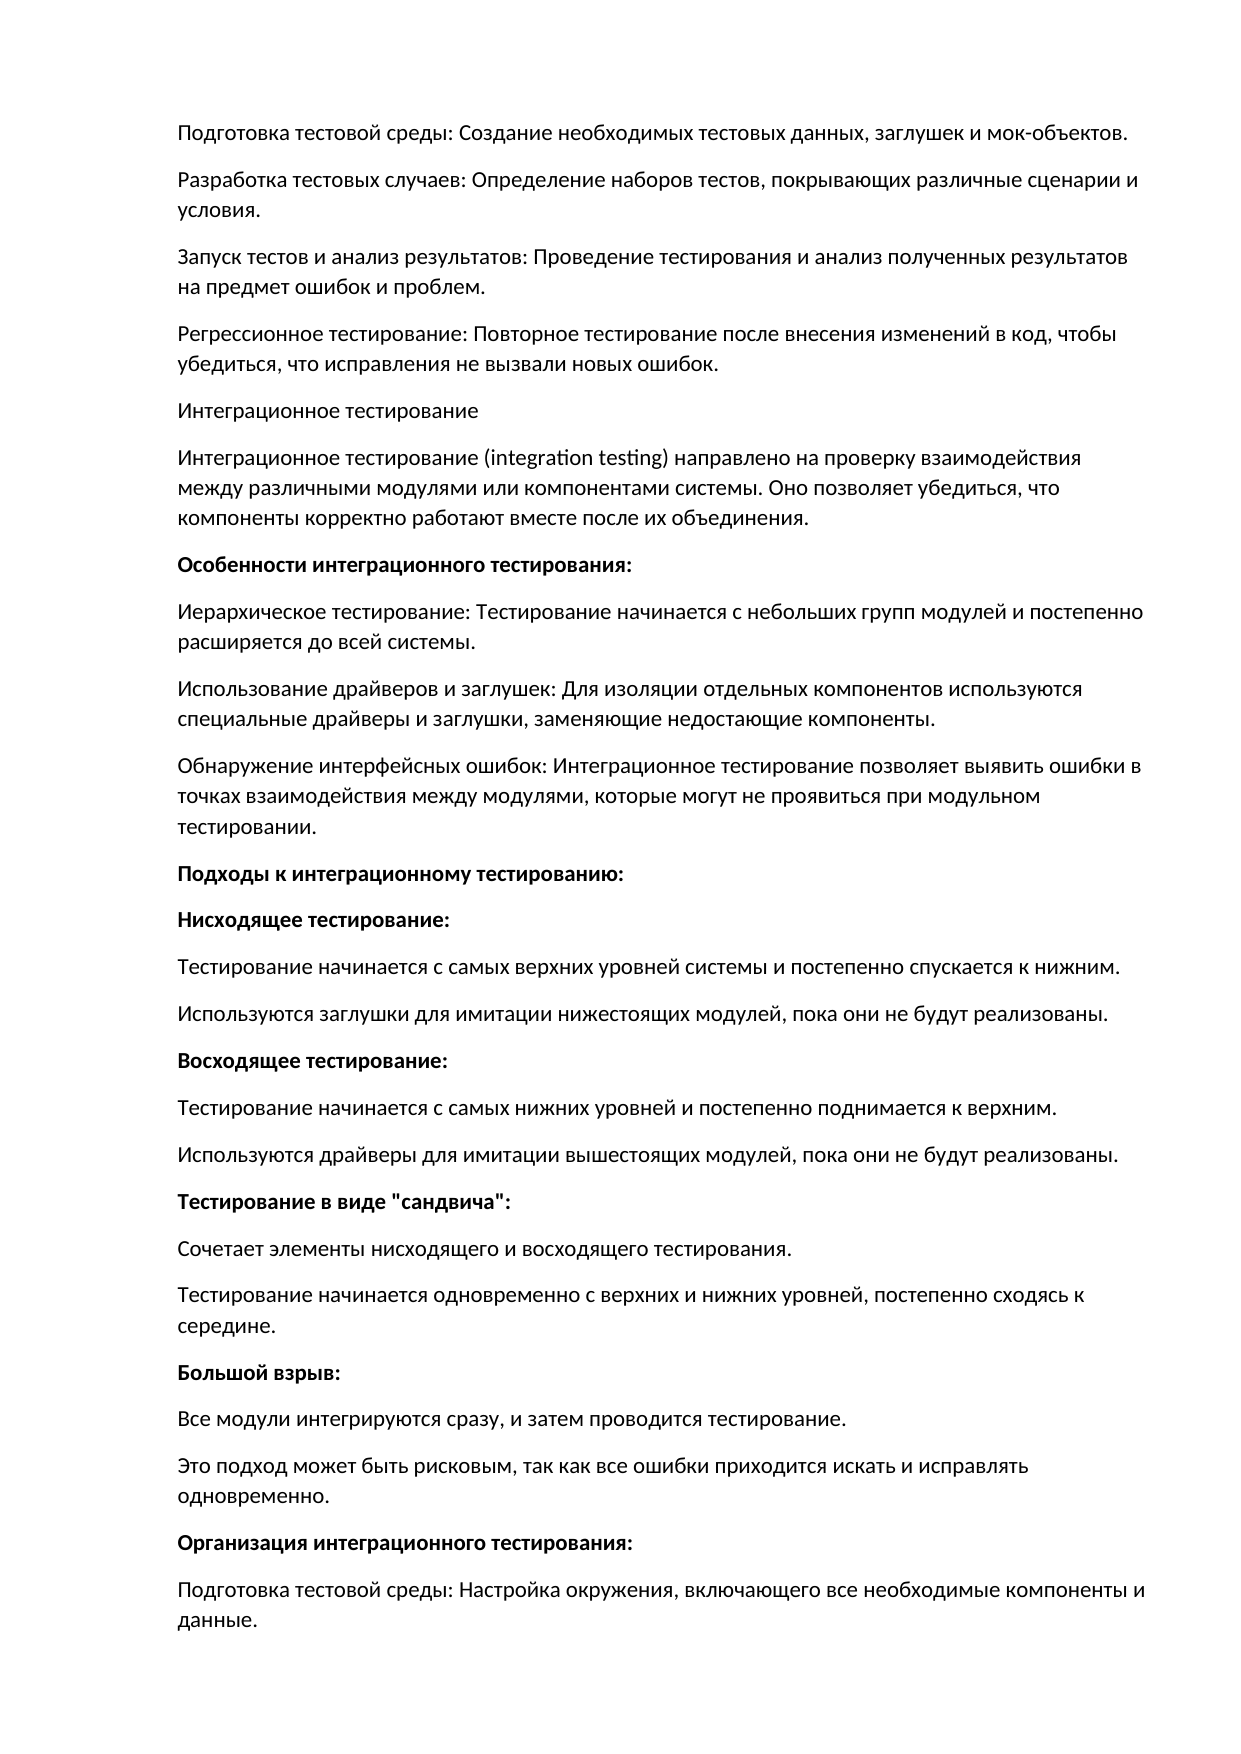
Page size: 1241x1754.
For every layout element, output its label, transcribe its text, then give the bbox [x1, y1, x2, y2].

text Большой взрыв: [177, 1358, 1152, 1386]
text Используются заглушки для имитации нижестоящих модулей, пока они не будут реализованы. [177, 999, 1152, 1027]
text Организация интеграционного тестирования: [177, 1528, 1152, 1557]
text Используются драйверы для имитации вышестоящих модулей, пока они не будут реализованы. [177, 1140, 1152, 1168]
text Регрессионное тестирование: Повторное тестирование после внесения изменений в код, чтобы убедиться, что исправления не вызвали новых ошибок. [177, 319, 1152, 377]
text Разработка тестовых случаев: Определение наборов тестов, покрывающих различные сценарии и условия. [177, 165, 1152, 223]
text Использование драйверов и заглушек: Для изоляции отдельных компонентов используются специальные драйверы и заглушки, заменяющие недостающие компоненты. [177, 674, 1152, 733]
text Подготовка тестовой среды: Создание необходимых тестовых данных, заглушек и мок-объектов. [177, 118, 1152, 146]
text Восходящее тестирование: [177, 1046, 1152, 1074]
text Запуск тестов и анализ результатов: Проведение тестирования и анализ полученных результатов на предмет ошибок и проблем. [177, 242, 1152, 300]
text Обнаружение интерфейсных ошибок: Интеграционное тестирование позволяет выявить ошибки в точках взаимодействия между модулями, которые могут не проявиться при модульном тестировании. [177, 751, 1152, 840]
text Интеграционное тестирование (integration testing) направлено на проверку взаимодействия между различными модулями или компонентами системы. Оно позволяет убедиться, что компоненты корректно работают вместе после их объединения. [177, 443, 1152, 532]
text Подходы к интеграционному тестированию: [177, 859, 1152, 887]
text Тестирование в виде "сандвича": [177, 1187, 1152, 1215]
text Подготовка тестовой среды: Настройка окружения, включающего все необходимые компоненты и данные. [177, 1575, 1152, 1634]
text Тестирование начинается с самых верхних уровней системы и постепенно спускается к нижним. [177, 952, 1152, 981]
text Сочетает элементы нисходящего и восходящего тестирования. [177, 1234, 1152, 1262]
text Особенности интеграционного тестирования: [177, 550, 1152, 578]
text Все модули интегрируются сразу, и затем проводится тестирование. [177, 1404, 1152, 1433]
text Тестирование начинается одновременно с верхних и нижних уровней, постепенно сходясь к середине. [177, 1281, 1152, 1339]
text Нисходящее тестирование: [177, 906, 1152, 934]
text Это подход может быть рисковым, так как все ошибки приходится искать и исправлять одновременно. [177, 1451, 1152, 1510]
text Тестирование начинается с самых нижних уровней и постепенно поднимается к верхним. [177, 1093, 1152, 1121]
text Интеграционное тестирование [177, 396, 1152, 424]
text Иерархическое тестирование: Тестирование начинается с небольших групп модулей и постепенно расширяется до всей системы. [177, 597, 1152, 656]
